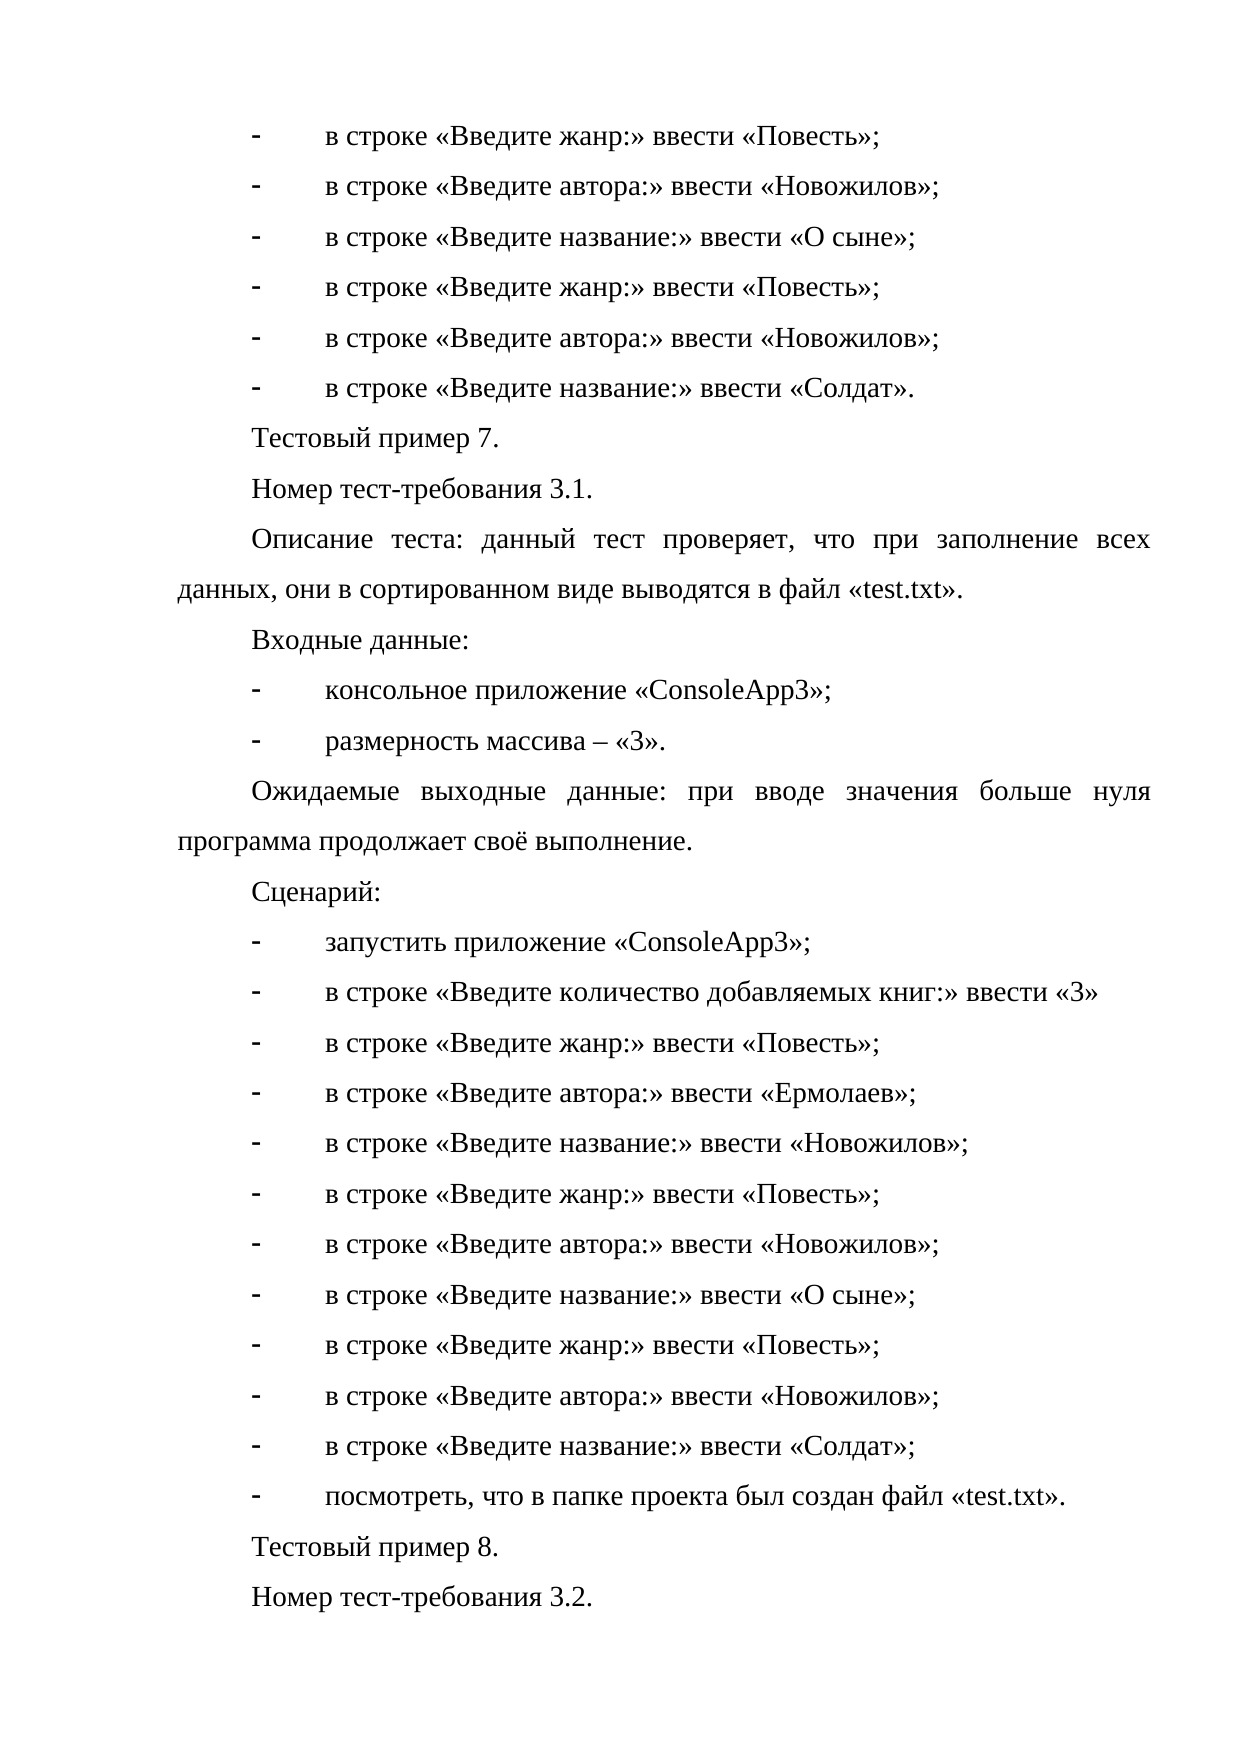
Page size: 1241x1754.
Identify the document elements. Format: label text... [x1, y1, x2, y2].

text Номер тест-требования 3.1. [177, 471, 1152, 504]
text Описание теста: данный тест проверяет, что при заполнение всех данных, они в сортированном виде выводятся в файл «test.txt». [177, 521, 1152, 605]
text Тестовый пример 8. [177, 1529, 1152, 1562]
list в строке «Введите название:» ввести «Новожилов»; [177, 1126, 1152, 1159]
list в строке «Введите автора:» ввести «Ермолаев»; [177, 1075, 1152, 1109]
text Входные данные: [177, 622, 1152, 655]
list в строке «Введите название:» ввести «Солдат»; [177, 1428, 1152, 1462]
list в строке «Введите автора:» ввести «Новожилов»; [177, 1378, 1152, 1411]
list запустить приложение «ConsoleApp3»; [177, 924, 1152, 958]
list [177, 269, 1152, 303]
list в строке «Введите автора:» ввести «Новожилов»; [177, 320, 1152, 353]
list в строке «Введите жанр:» ввести «Повесть»; [177, 1176, 1152, 1210]
list посмотреть, что в папке проекта был создан файл «test.txt». [177, 1478, 1152, 1512]
text Номер тест-требования 3.2. [177, 1579, 1152, 1613]
list в строке «Введите жанр:» ввести «Повесть»; [177, 1025, 1152, 1058]
list в строке «Введите название:» ввести «Солдат». [177, 370, 1152, 404]
list консольное приложение «ConsoleApp3»; [177, 672, 1152, 706]
list размерность массива – «3». [177, 723, 1152, 756]
list в строке «Введите название:» ввести «О сыне»; [177, 1277, 1152, 1311]
text Ожидаемые выходные данные: при вводе значения больше нуля программа продолжает своё выполнение. [177, 773, 1152, 857]
list в строке «Введите автора:» ввести «Новожилов»; [177, 1226, 1152, 1260]
list в строке «Введите название:» ввести «О сыне»; [177, 219, 1152, 253]
list в строке «Введите жанр:» ввести «Повесть»; [177, 1327, 1152, 1361]
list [177, 168, 1152, 202]
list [177, 118, 1152, 152]
list в строке «Введите количество добавляемых книг:» ввести «3» [177, 974, 1152, 1008]
text Тестовый пример 7. [177, 421, 1152, 454]
text Сценарий: [177, 874, 1152, 907]
